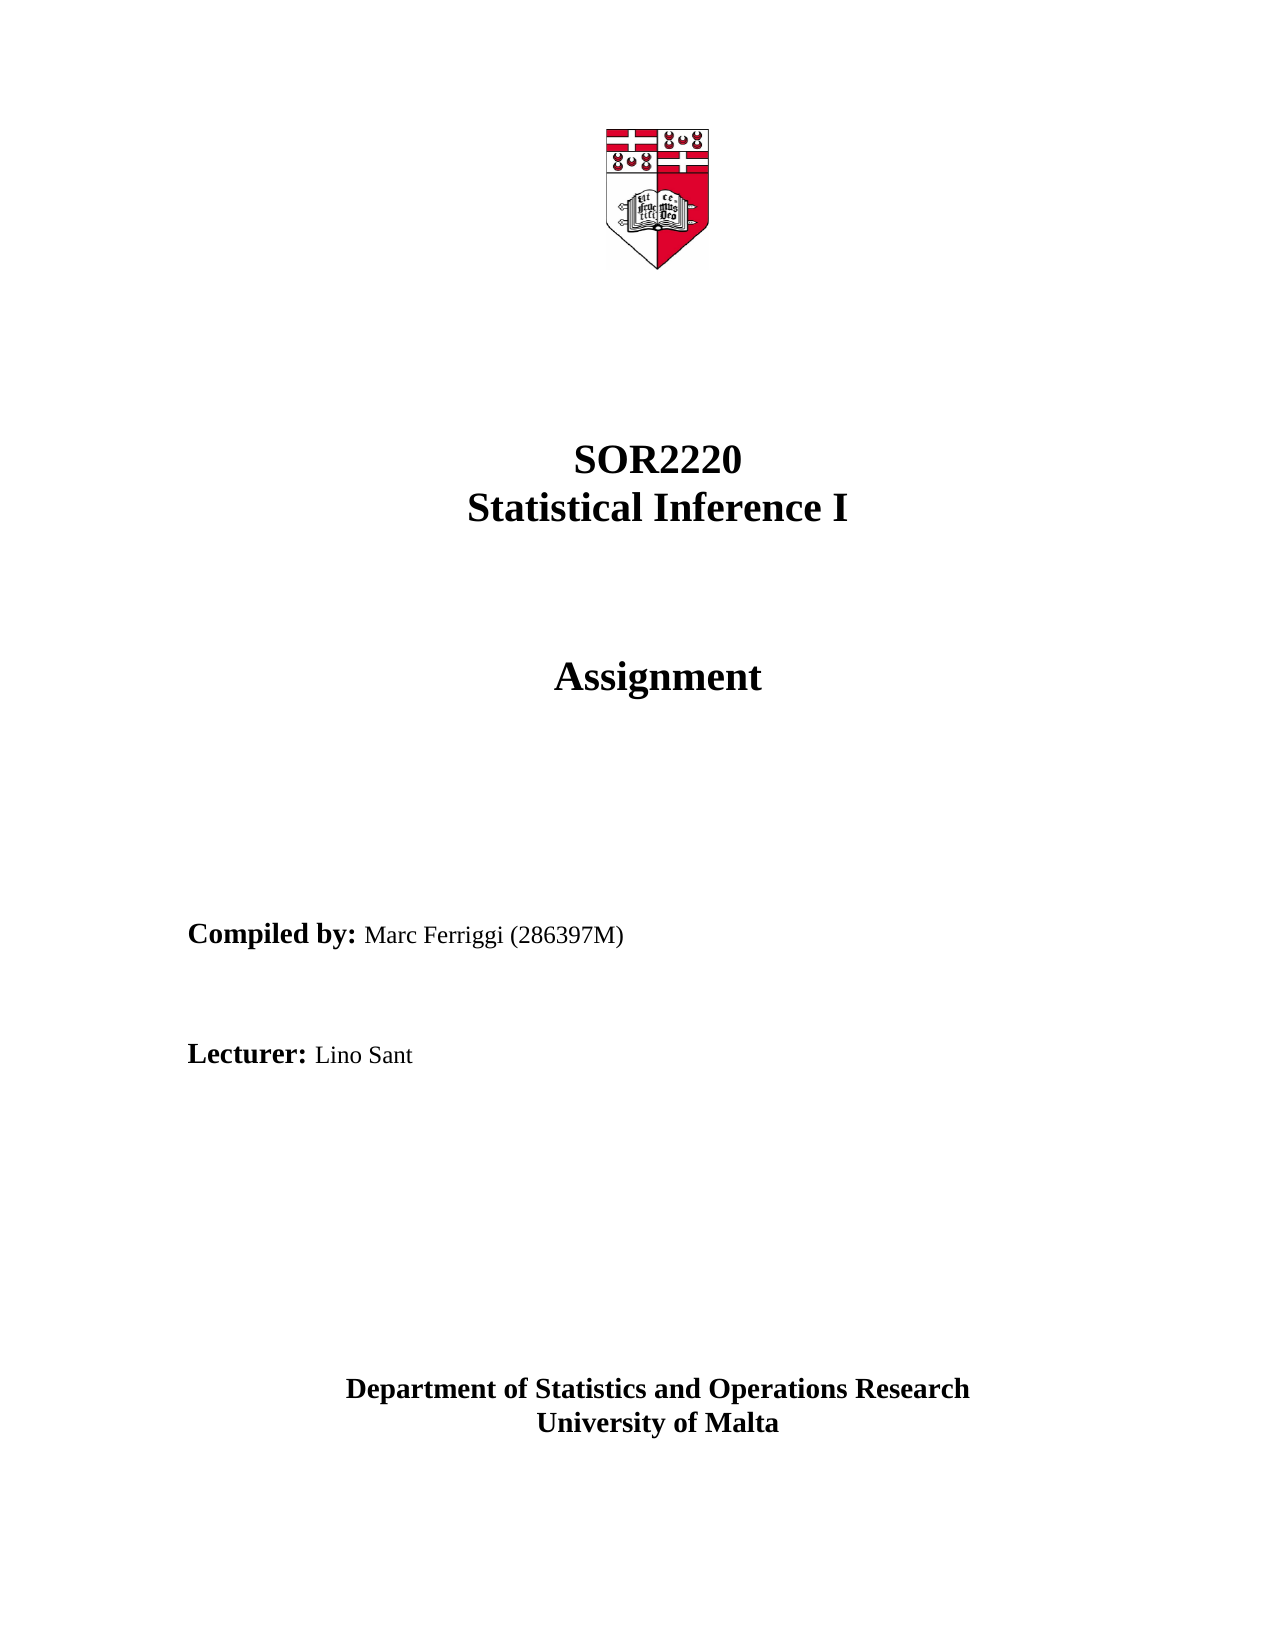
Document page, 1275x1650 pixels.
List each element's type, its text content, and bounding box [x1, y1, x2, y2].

text Lecturer: Lino Sant [187, 1036, 1128, 1069]
picture [606, 129, 709, 270]
title Assignment [187, 651, 1128, 699]
text Compiled by: Marc Ferriggi (286397M) [187, 916, 1128, 950]
text SOR2220 [187, 434, 1128, 482]
text Statistical Inference I [187, 482, 1128, 530]
text Department of Statistics and Operations Research [187, 1371, 1128, 1405]
